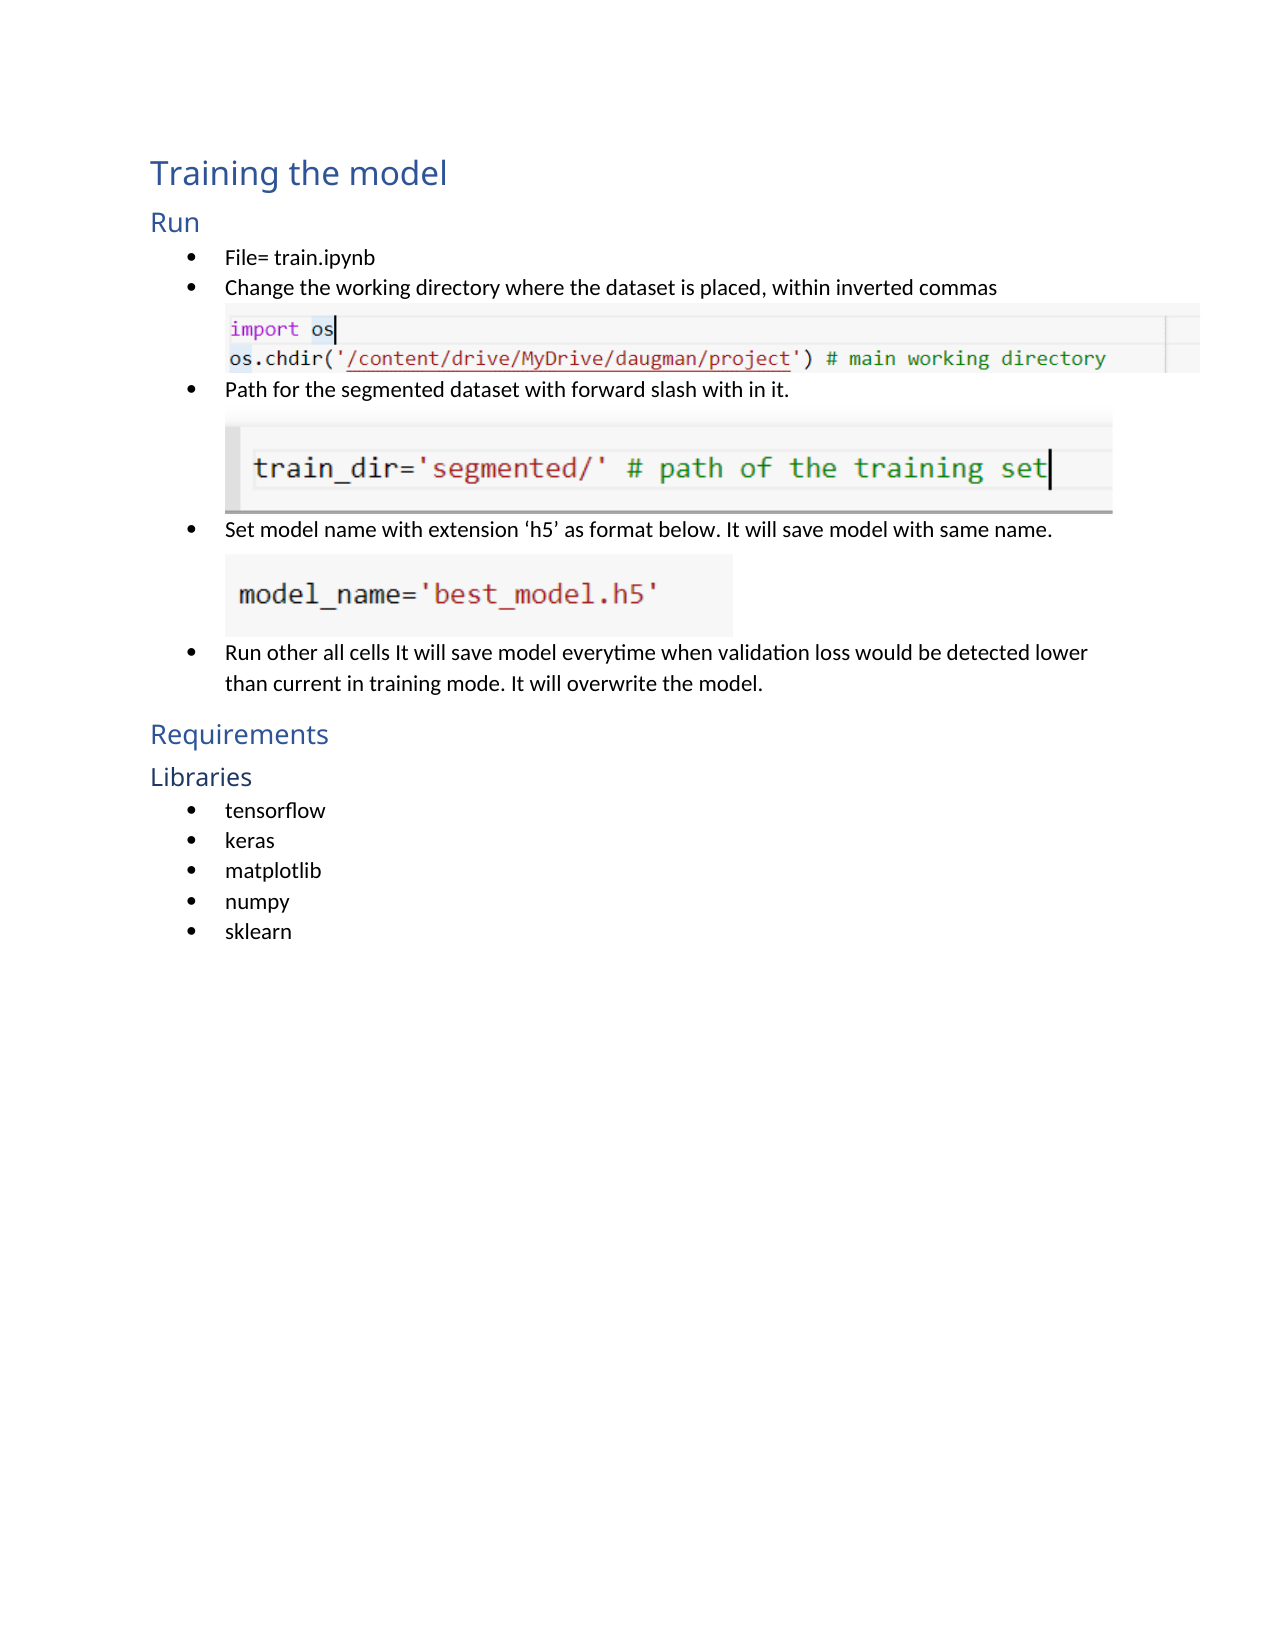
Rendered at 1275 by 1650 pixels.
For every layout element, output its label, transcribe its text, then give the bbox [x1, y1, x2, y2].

list numpy [187, 887, 1125, 915]
subtitle Run [150, 203, 1125, 240]
picture [225, 545, 733, 637]
picture [225, 303, 1200, 373]
list tensorflow [187, 796, 1125, 824]
subtitle Requirements [150, 716, 1125, 752]
list Path for the segmented dataset with forward slash with in it. [187, 375, 1125, 403]
list File= train.ipynb [187, 243, 1125, 271]
list Run other all cells It will save model everytime when validation loss would be detected lower than current in training mode. It will overwrite the model. [187, 638, 1125, 697]
list Change the working directory where the dataset is placed, within inverted commas [187, 273, 1125, 301]
list sklearn [187, 917, 1125, 945]
subtitle Libraries [150, 759, 1125, 793]
picture [225, 405, 1113, 514]
list matplotlib [187, 857, 1125, 885]
subtitle Training the model [150, 150, 1125, 195]
list keras [187, 826, 1125, 854]
